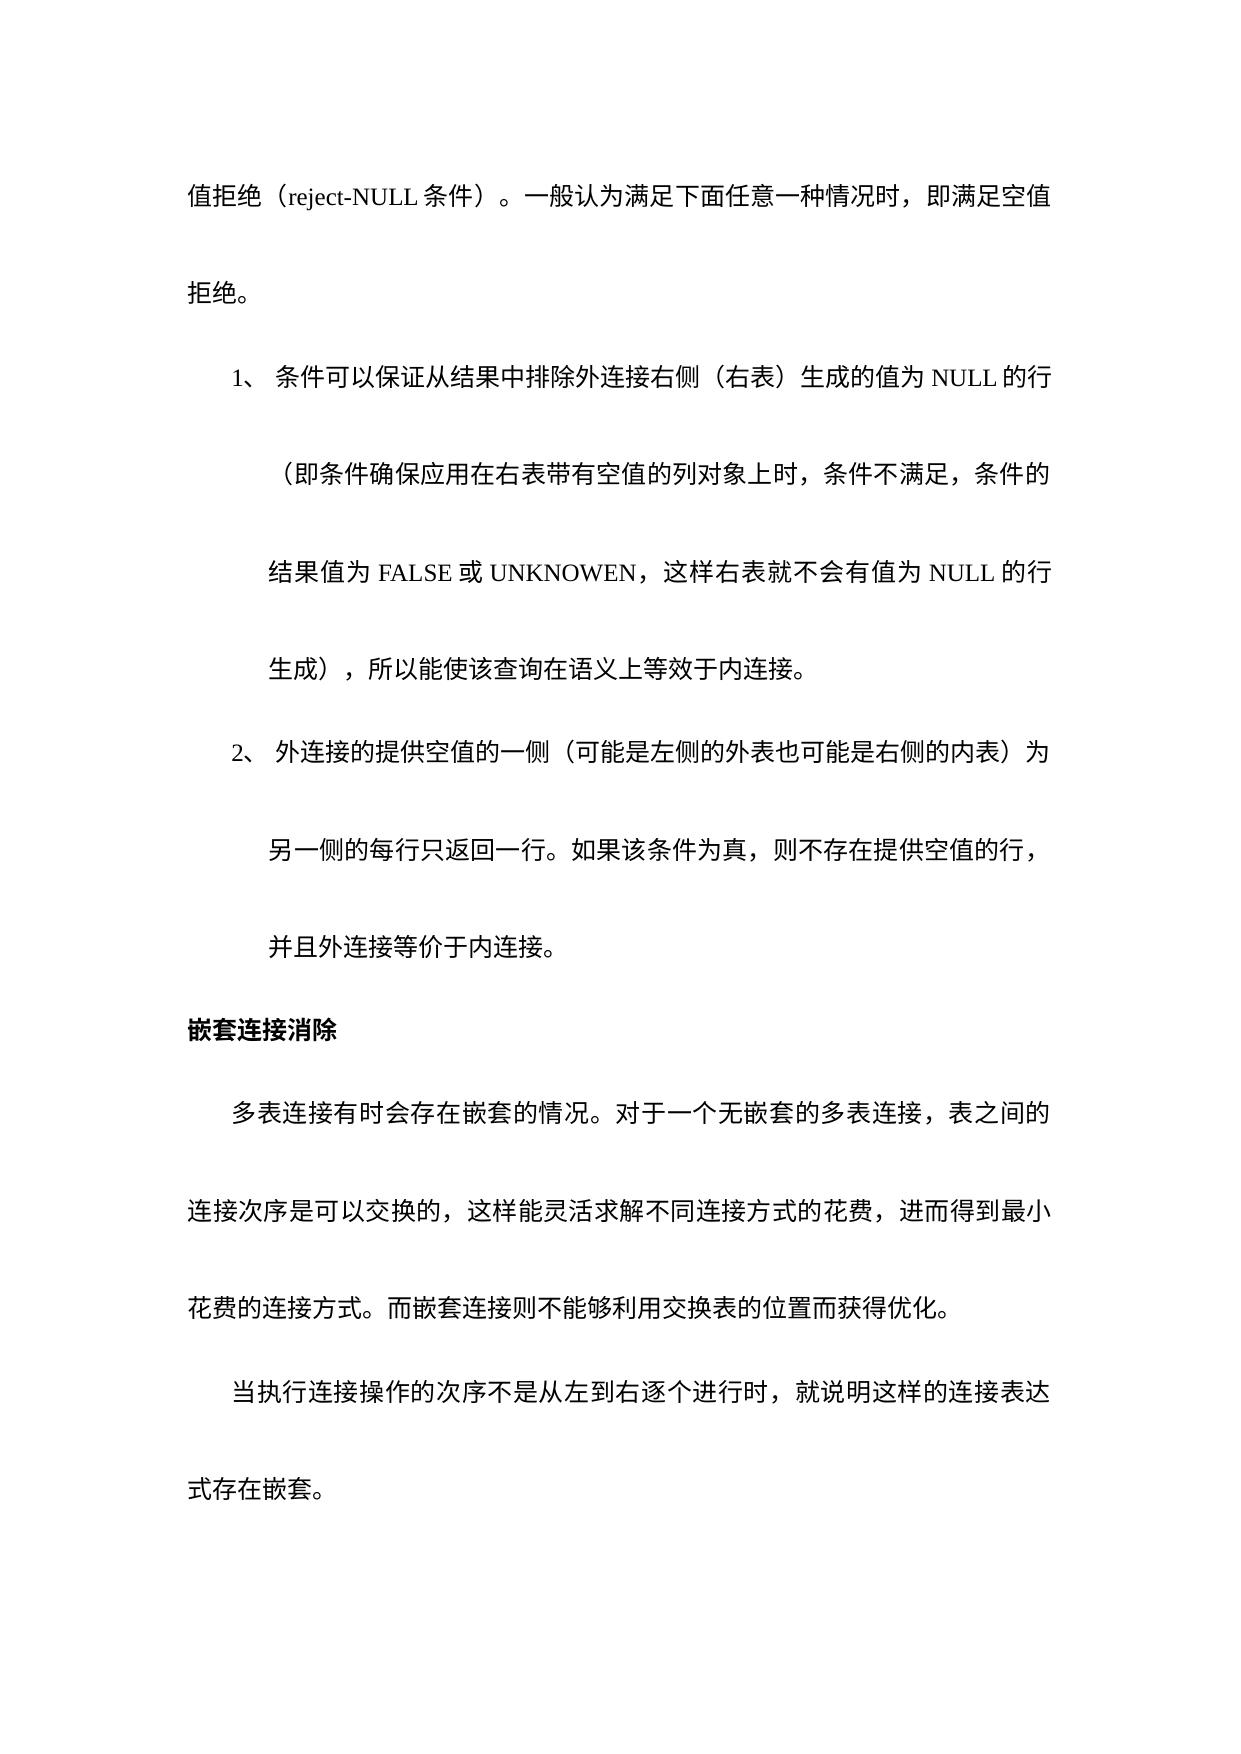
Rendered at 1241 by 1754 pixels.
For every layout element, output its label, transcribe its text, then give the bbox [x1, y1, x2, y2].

text 外连接可转换为内连接的条件：WHERE子句中与内表相关的条件满足：空值拒绝（reject-NULL条件）。一般认为满足下面任意一种情况时，即满足空值拒绝。 [187, 162, 1053, 324]
list 条件可以保证从结果中排除外连接右侧（右表）生成的值为NULL的行（即条件确保应用在右表带有空值的列对象上时，条件不满足，条件的结果值为FALSE或UNKNOWEN，这样右表就不会有值为NULL的行生成），所以能使该查询在语义上等效于内连接。 [231, 343, 1053, 700]
text 当执行连接操作的次序不是从左到右逐个进行时，就说明这样的连接表达式存在嵌套。 [187, 1358, 1053, 1520]
list 外连接的提供空值的一侧（可能是左侧的外表也可能是右侧的内表）为另一侧的每行只返回一行。如果该条件为真，则不存在提供空值的行，并且外连接等价于内连接。 [231, 718, 1053, 978]
text 多表连接有时会存在嵌套的情况。对于一个无嵌套的多表连接，表之间的连接次序是可以交换的，这样能灵活求解不同连接方式的花费，进而得到最小花费的连接方式。而嵌套连接则不能够利用交换表的位置而获得优化。 [187, 1079, 1053, 1339]
subtitle 嵌套连接消除 [187, 996, 1053, 1061]
